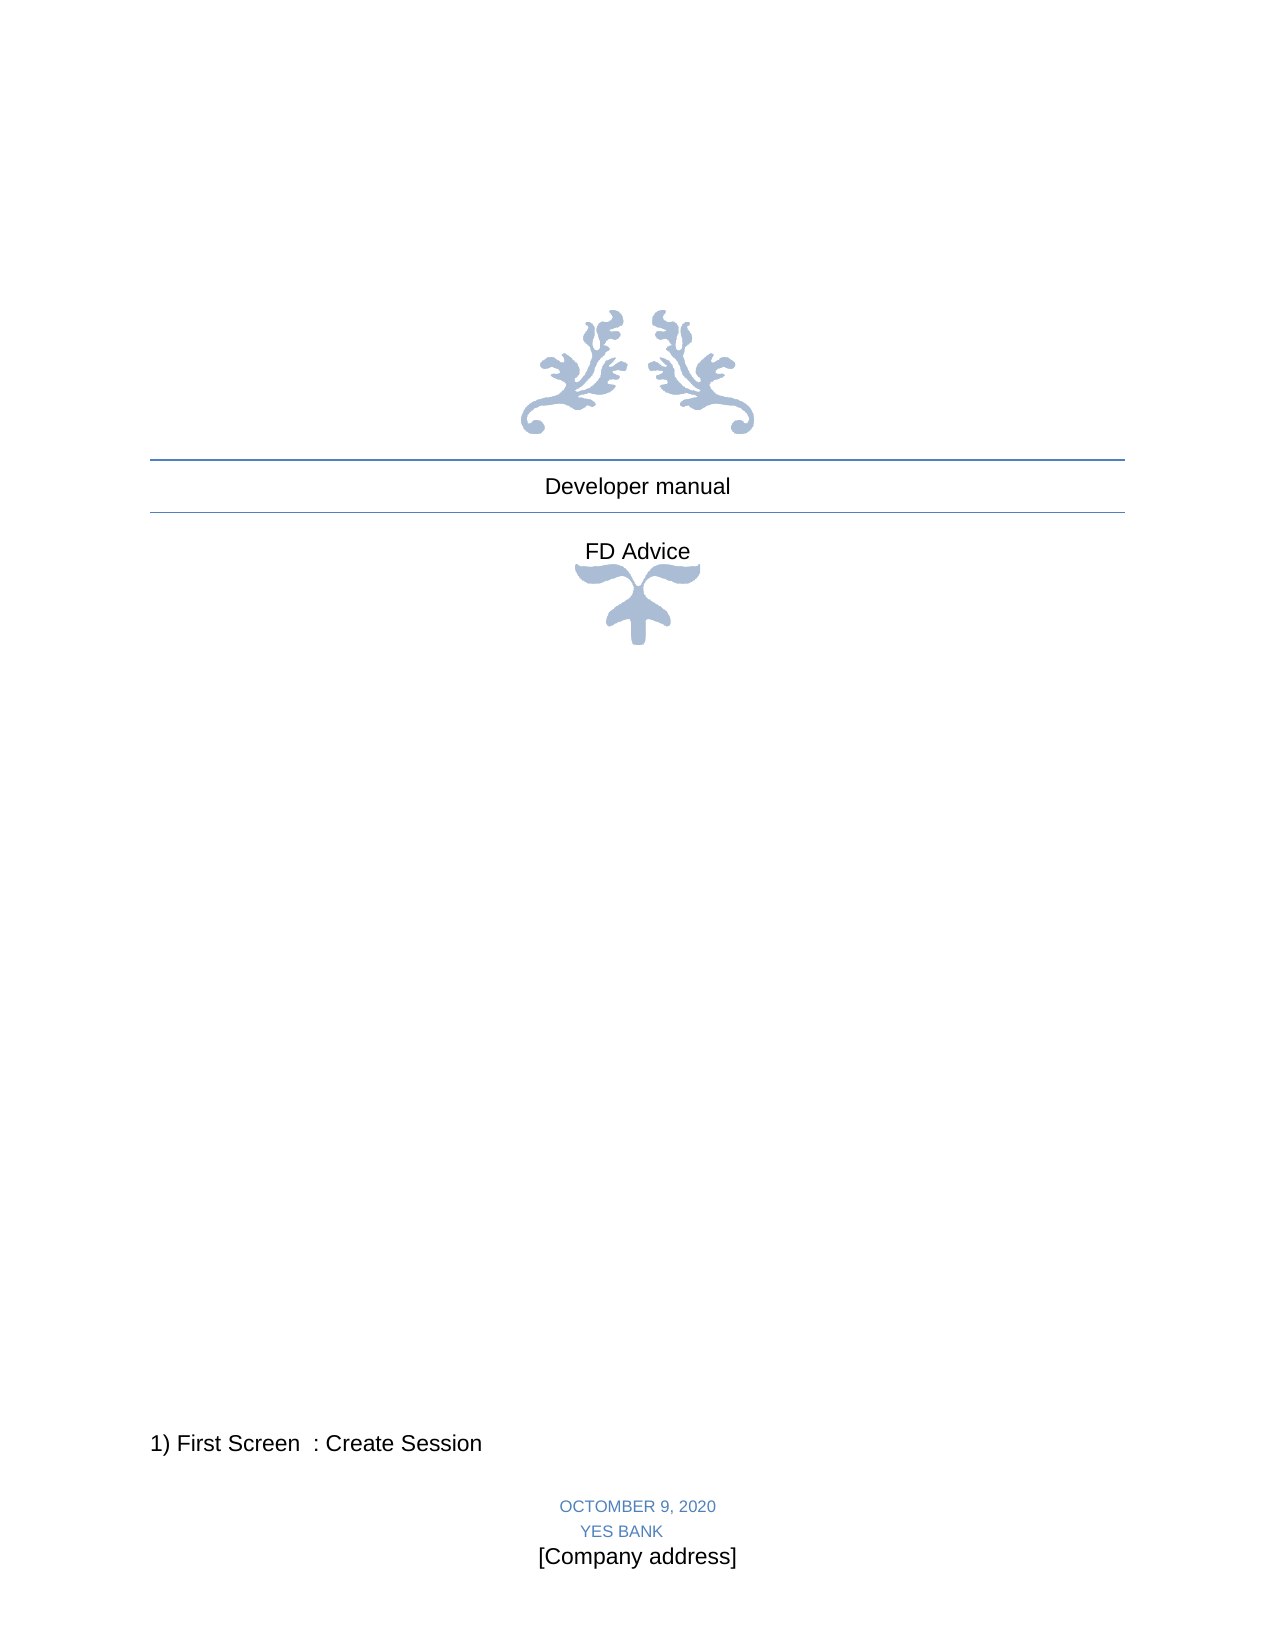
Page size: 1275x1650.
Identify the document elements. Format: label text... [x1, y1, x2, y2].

text 1) First Screen : Create Session [150, 1430, 1125, 1456]
